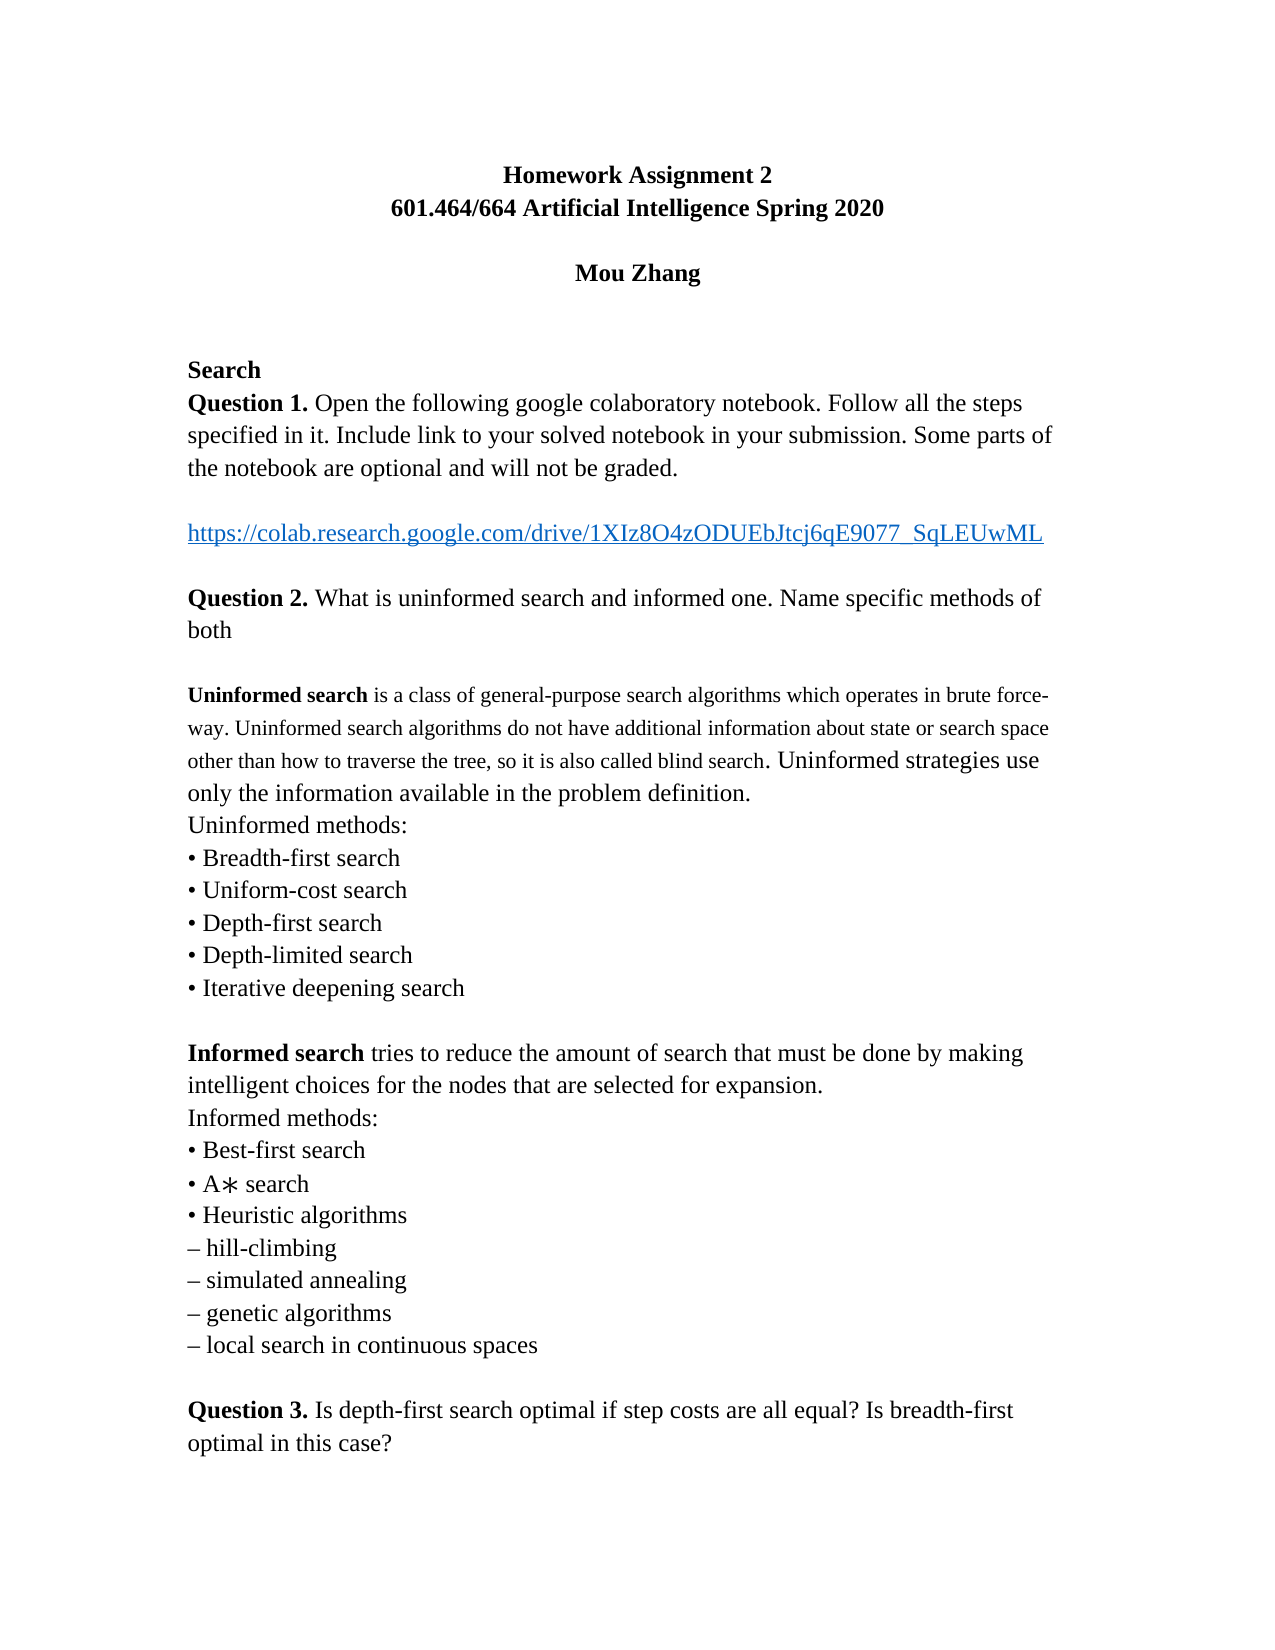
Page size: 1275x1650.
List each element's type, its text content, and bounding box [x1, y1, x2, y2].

text https://colab.research.google.com/drive/1XIz8O4zODUEbJtcj6qE9077_SqLEUwML [187, 516, 1087, 549]
text • Iterative deepening search [187, 971, 1087, 1004]
text Uninformed methods: [187, 809, 1087, 841]
text • Heuristic algorithms [187, 1199, 1087, 1231]
text • Breadth-first search [187, 841, 1087, 874]
text • Uniform-cost search [187, 874, 1087, 906]
text Uninformed search is a class of general-purpose search algorithms which operates in brute force-way. Uninformed search algorithms do not have additional information about state or search space other than how to traverse the tree, so it is also called blind search. Uninformed strategies use only the information available in the problem definition. [187, 679, 1087, 809]
text Question 2. What is uninformed search and informed one. Name specific methods of both [187, 581, 1087, 646]
text • A∗ search [187, 1166, 1087, 1199]
text Search [187, 354, 1087, 386]
text – genetic algorithms [187, 1296, 1087, 1329]
text – hill-climbing [187, 1231, 1087, 1264]
text – simulated annealing [187, 1264, 1087, 1296]
text 601.464/664 Artificial Intelligence Spring 2020 [187, 191, 1087, 224]
text Mou Zhang [187, 256, 1087, 289]
text Question 1. Open the following google colaboratory notebook. Follow all the steps specified in it. Include link to your solved notebook in your submission. Some parts of the notebook are optional and will not be graded. [187, 386, 1087, 484]
text • Depth-first search [187, 906, 1087, 939]
text Informed methods: [187, 1101, 1087, 1134]
text – local search in continuous spaces [187, 1329, 1087, 1361]
text Informed search tries to reduce the amount of search that must be done by making intelligent choices for the nodes that are selected for expansion. [187, 1036, 1087, 1101]
text Question 3. Is depth-first search optimal if step costs are all equal? Is breadth-first optimal in this case? [187, 1394, 1087, 1459]
text • Depth-limited search [187, 939, 1087, 971]
text Homework Assignment 2 [187, 159, 1087, 191]
text • Best-first search [187, 1134, 1087, 1166]
